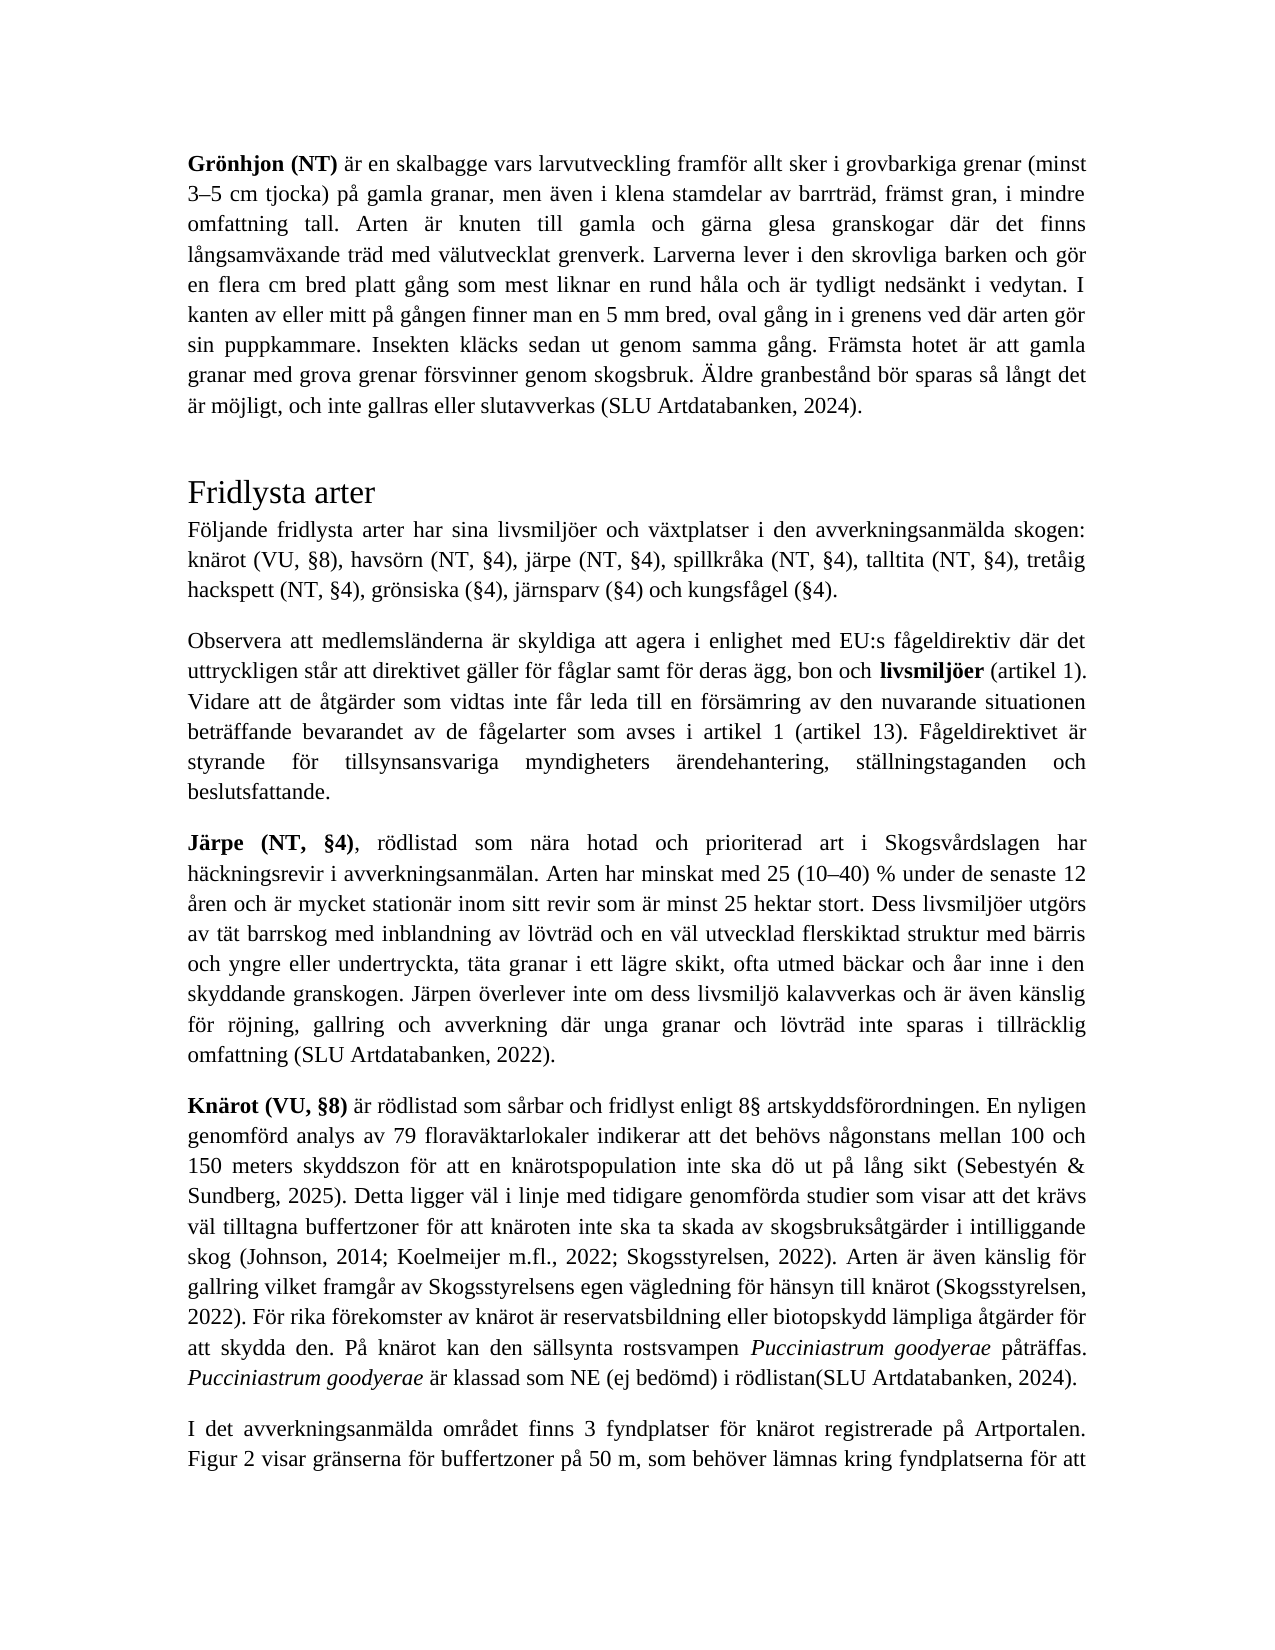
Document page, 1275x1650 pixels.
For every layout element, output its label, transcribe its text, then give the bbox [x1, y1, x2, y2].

text Järpe (NT, §4), rödlistad som nära hotad och prioriterad art i Skogsvårdslagen har häckningsrevir i avverkningsanmälan. Arten har minskat med 25 (10–40) % under de senaste 12 åren och är mycket stationär inom sitt revir som är minst 25 hektar stort. Dess livsmiljöer utgörs av tät barrskog med inblandning av lövträd och en väl utvecklad flerskiktad struktur med bärris och yngre eller undertryckta, täta granar i ett lägre skikt, ofta utmed bäckar och åar inne i den skyddande granskogen. Järpen överlever inte om dess livsmiljö kalavverkas och är även känslig för röjning, gallring och avverkning där unga granar och lövträd inte sparas i tillräcklig omfattning (SLU Artdatabanken, 2022). [187, 829, 1087, 1067]
text Grönhjon (NT) är en skalbagge vars larvutveckling framför allt sker i grovbarkiga grenar (minst 3–5 cm tjocka) på gamla granar, men även i klena stamdelar av barrträd, främst gran, i mindre omfattning tall. Arten är knuten till gamla och gärna glesa granskogar där det finns långsamväxande träd med välutvecklat grenverk. Larverna lever i den skrovliga barken och gör en flera cm bred platt gång som mest liknar en rund håla och är tydligt nedsänkt i vedytan. I kanten av eller mitt på gången finner man en 5 mm bred, oval gång in i grenens ved där arten gör sin puppkammare. Insekten kläcks sedan ut genom samma gång. Främsta hotet är att gamla granar med grova grenar försvinner genom skogsbruk. Äldre granbestånd bör sparas så långt det är möjligt, och inte gallras eller slutavverkas (SLU Artdatabanken, 2024). [187, 150, 1087, 418]
text Följande fridlysta arter har sina livsmiljöer och växtplatser i den avverkningsanmälda skogen: knärot (VU, §8), havsörn (NT, §4), järpe (NT, §4), spillkråka (NT, §4), talltita (NT, §4), tretåig hackspett (NT, §4), grönsiska (§4), järnsparv (§4) och kungsfågel (§4). [187, 516, 1087, 603]
subtitle Fridlysta arter [187, 472, 1087, 510]
text Observera att medlemsländerna är skyldiga att agera i enlighet med EU:s fågeldirektiv där det uttryckligen står att direktivet gäller för fåglar samt för deras ägg, bon och livsmiljöer (artikel 1). Vidare att de åtgärder som vidtas inte får leda till en försämring av den nuvarande situationen beträffande bevarandet av de fågelarter som avses i artikel 1 (artikel 13). Fågeldirektivet är styrande för tillsynsansvariga myndigheters ärendehantering, ställningstaganden och beslutsfattande. [187, 627, 1087, 805]
text Knärot (VU, §8) är rödlistad som sårbar och fridlyst enligt 8§ artskyddsförordningen. En nyligen genomförd analys av 79 floraväktarlokaler indikerar att det behövs någonstans mellan 100 och 150 meters skyddszon för att en knärotspopulation inte ska dö ut på lång sikt (Sebestyén & Sundberg, 2025). Detta ligger väl i linje med tidigare genomförda studier som visar att det krävs väl tilltagna buffertzoner för att knäroten inte ska ta skada av skogsbruksåtgärder i intilliggande skog (Johnson, 2014; Koelmeijer m.fl., 2022; Skogsstyrelsen, 2022). Arten är även känslig för gallring vilket framgår av Skogsstyrelsens egen vägledning för hänsyn till knärot (Skogsstyrelsen, 2022). För rika förekomster av knärot är reservatsbildning eller biotopskydd lämpliga åtgärder för att skydda den. På knärot kan den sällsynta rostsvampen Pucciniastrum goodyerae påträffas. Pucciniastrum goodyerae är klassad som NE (ej bedömd) i rödlistan(SLU Artdatabanken, 2024). [187, 1092, 1087, 1390]
